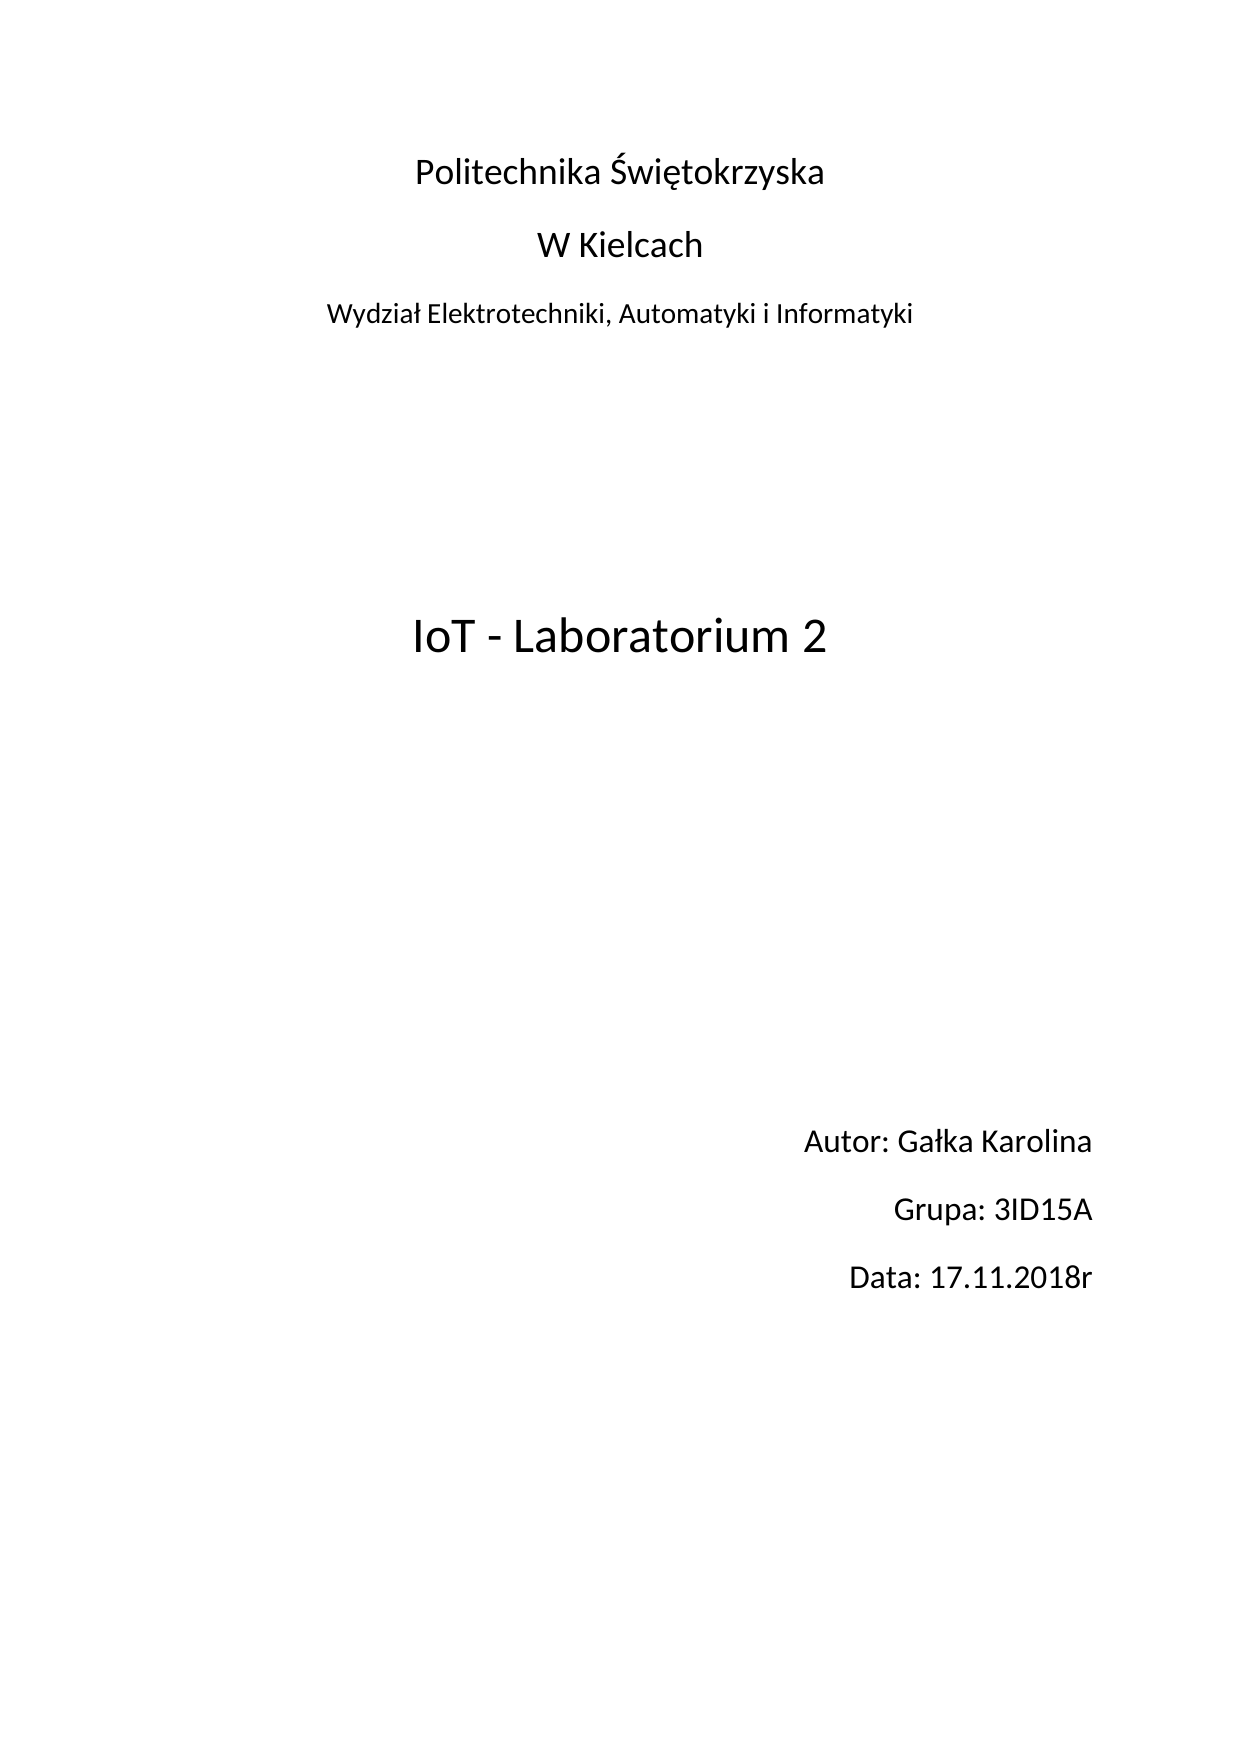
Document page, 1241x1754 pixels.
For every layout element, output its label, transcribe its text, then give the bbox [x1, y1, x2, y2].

text W Kielcach [148, 221, 1093, 267]
text Wydział Elektrotechniki, Automatyki i Informatyki [148, 295, 1093, 330]
text Politechnika Świętokrzyska [148, 148, 1093, 193]
text IoT - Laboratorium 2 [148, 603, 1093, 664]
text Autor: Gałka Karolina [148, 1120, 1093, 1161]
text Grupa: 3ID15A [148, 1188, 1093, 1229]
text Data: 17.11.2018r [148, 1256, 1093, 1296]
